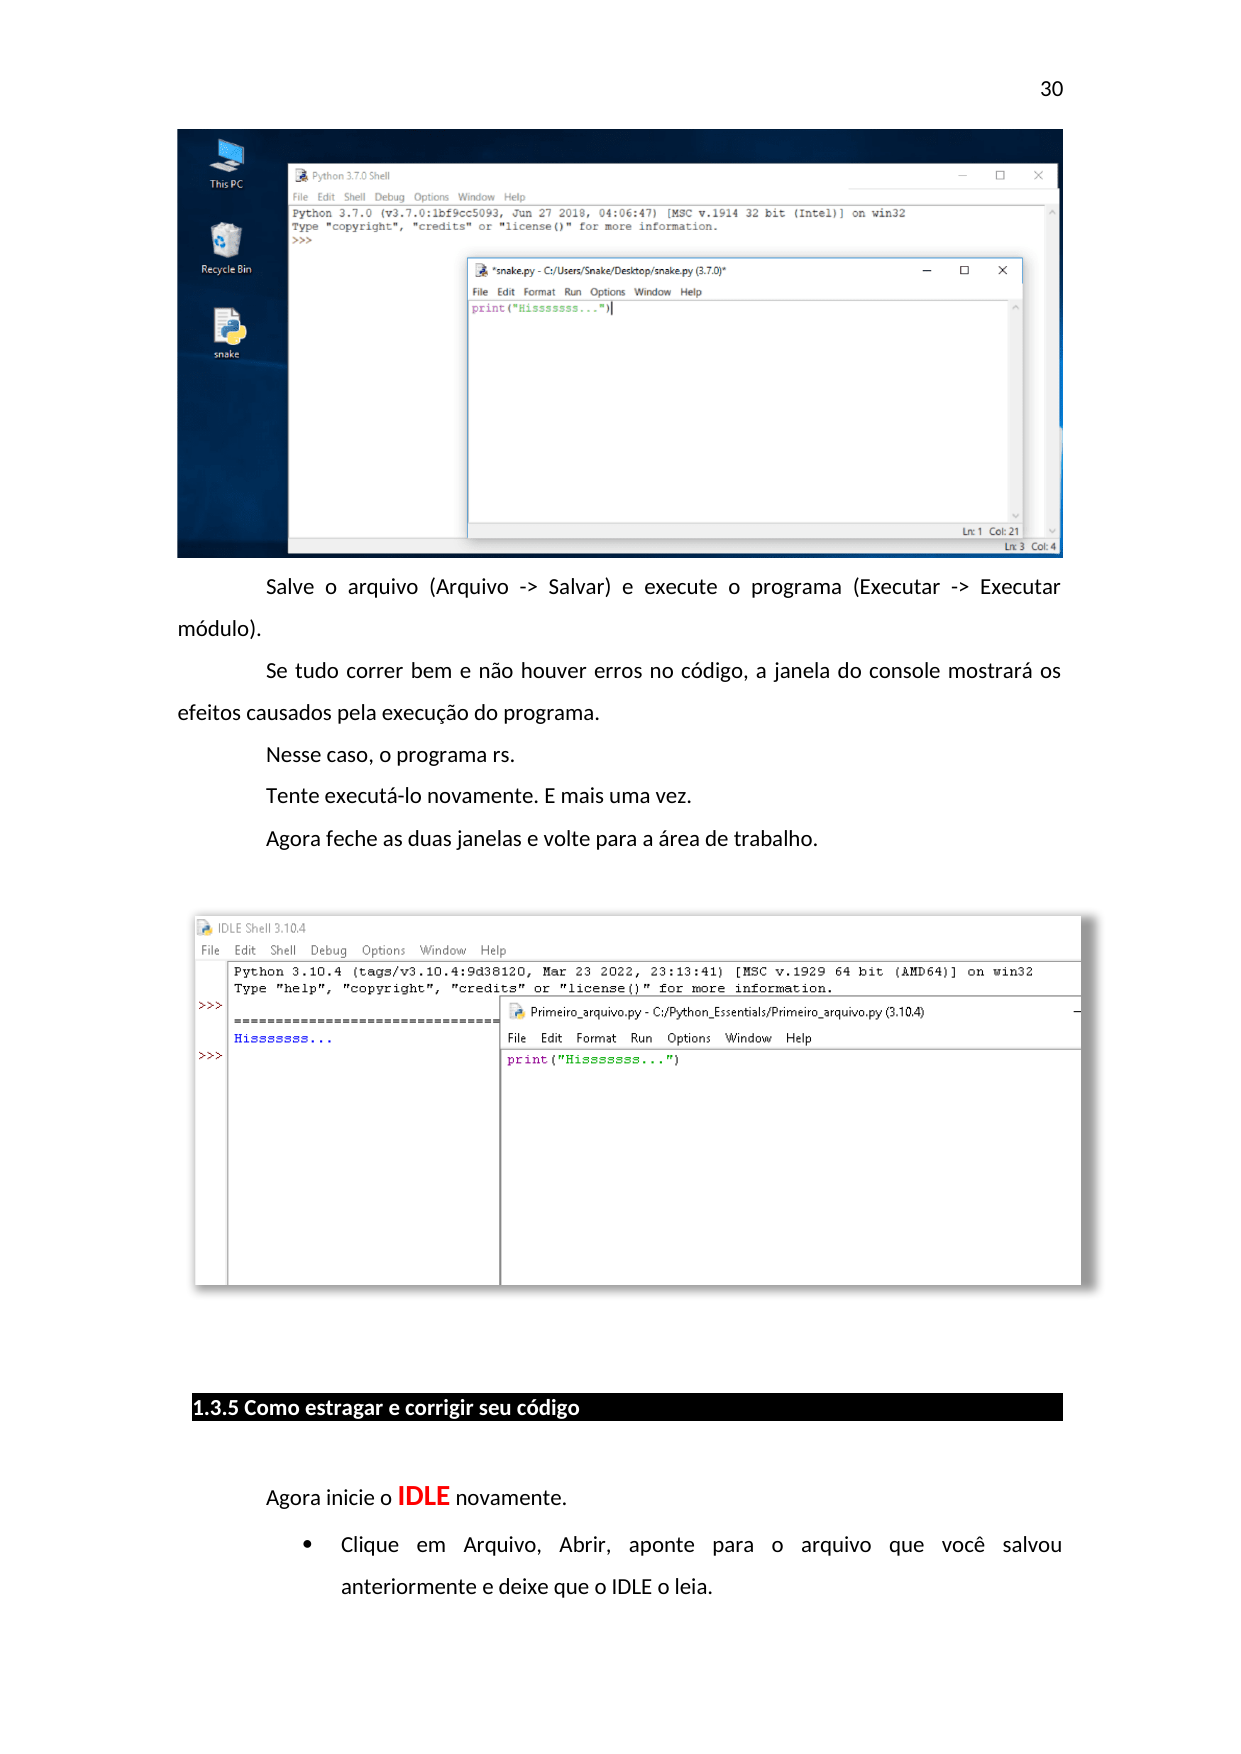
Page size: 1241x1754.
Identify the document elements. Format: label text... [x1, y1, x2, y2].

text Agora inicie o IDLE novamente. [177, 1477, 1063, 1513]
picture [177, 129, 1063, 558]
text Agora feche as duas janelas e volte para a área de trabalho. [177, 824, 1063, 852]
text 1.3.5 Como estragar e corrigir seu código [192, 1393, 1063, 1421]
text Se tudo correr bem e não houver erros no código, a janela do console mostrará os efeitos causados pela execução do programa. [177, 656, 1063, 726]
text Salve o arquivo (Arquivo -> Salvar) e execute o programa (Executar -> Executar módulo). [177, 572, 1063, 642]
list Clique em Arquivo, Abrir, aponte para o arquivo que você salvou anteriormente e deixe que o IDLE o leia. [303, 1531, 1063, 1601]
text Nesse caso, o programa rs. [177, 740, 1063, 768]
text Tente executá-lo novamente. E mais uma vez. [177, 782, 1063, 810]
picture [195, 916, 1081, 1285]
